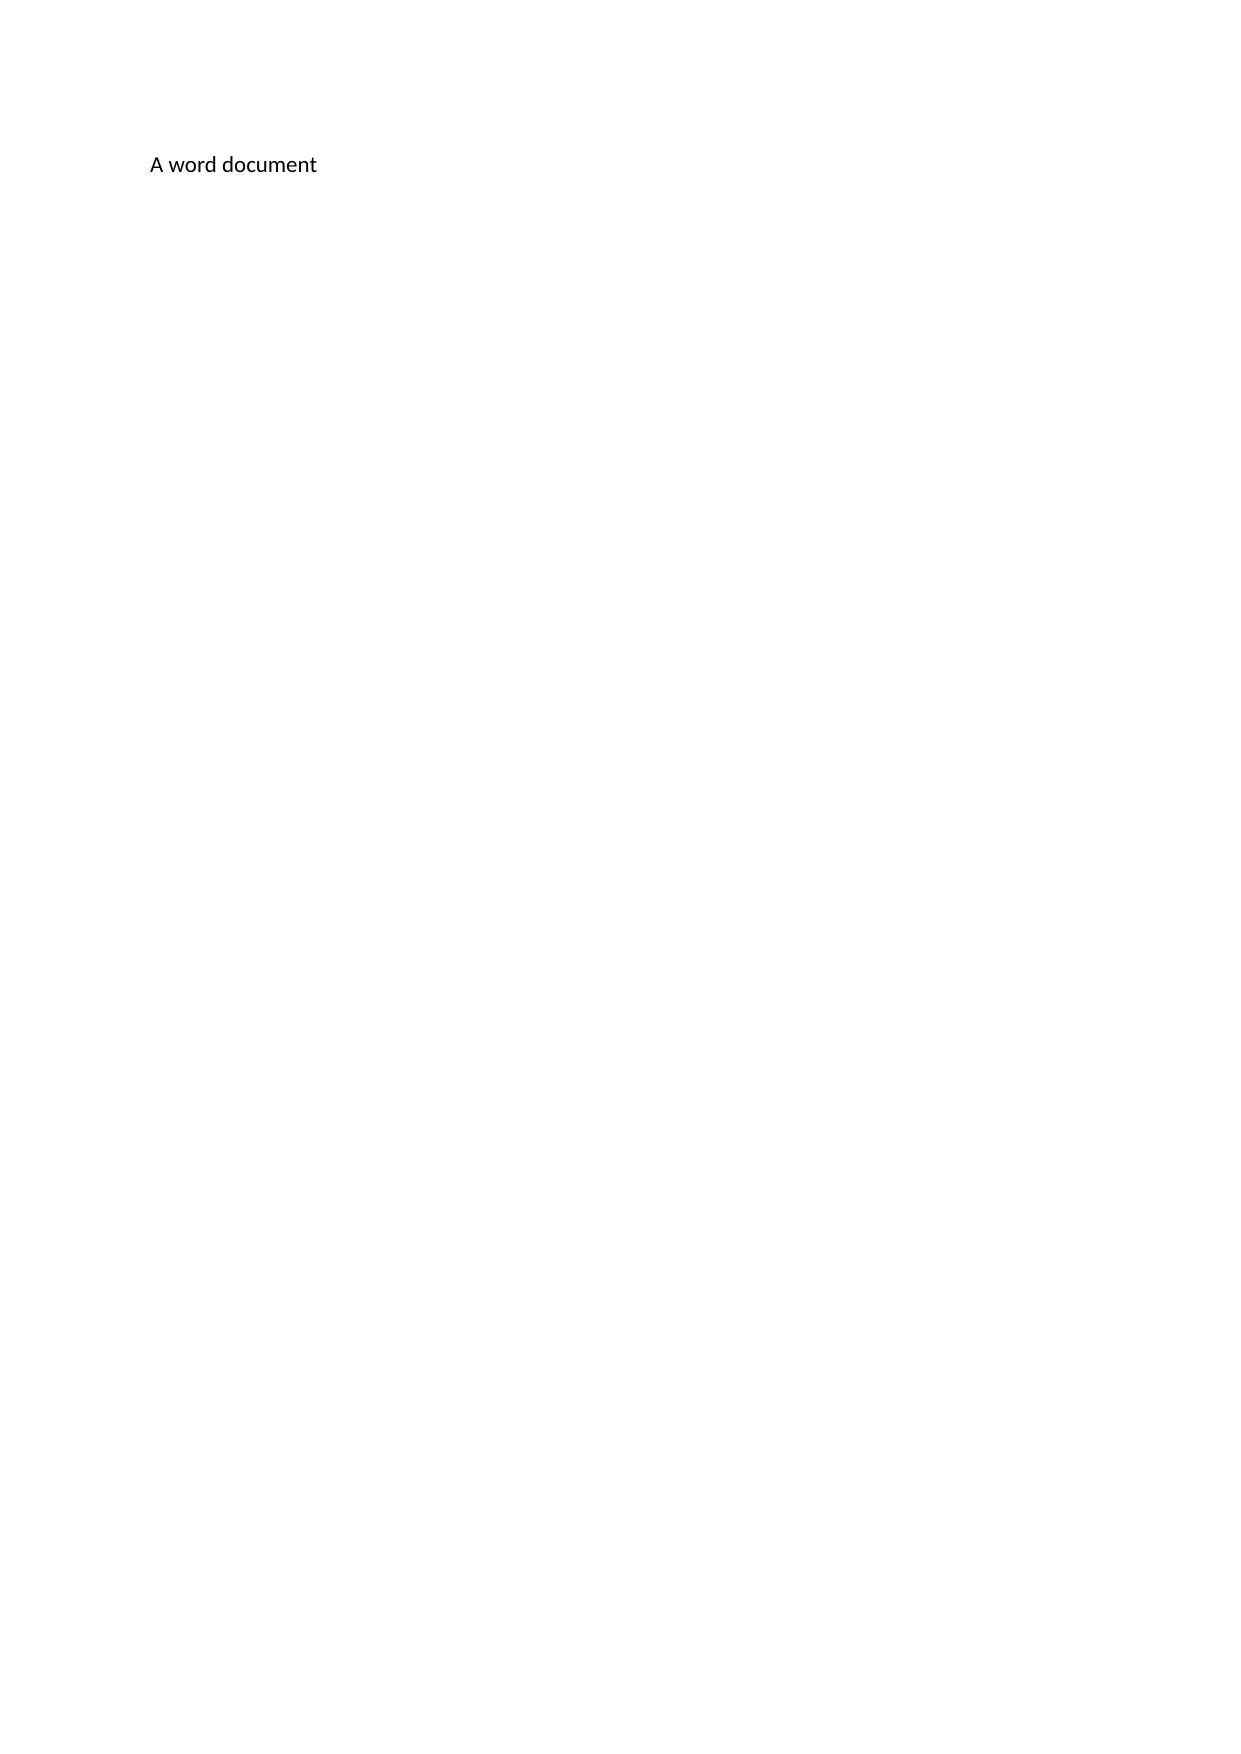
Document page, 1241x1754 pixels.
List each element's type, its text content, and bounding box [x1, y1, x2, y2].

text A word document [150, 150, 1090, 178]
